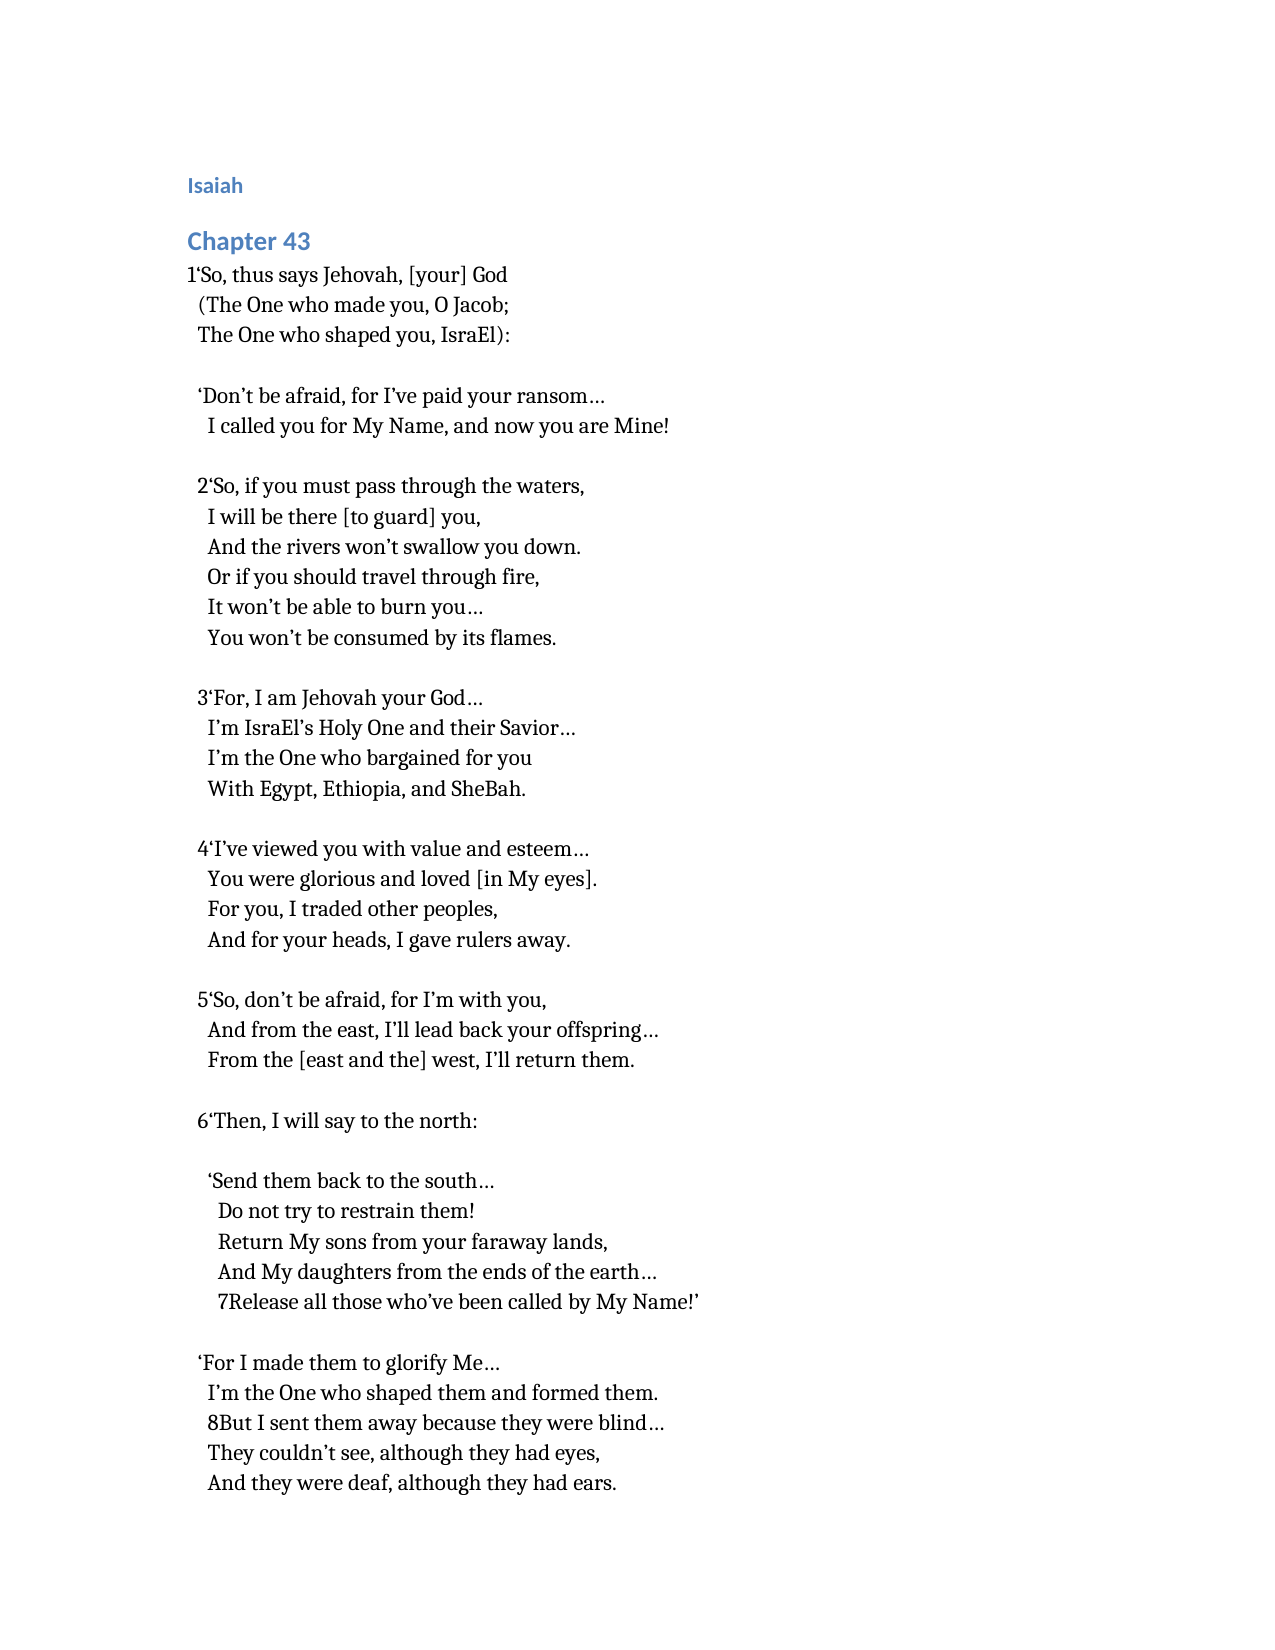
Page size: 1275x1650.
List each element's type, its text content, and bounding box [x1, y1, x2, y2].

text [187, 262, 1087, 1496]
subtitle Chapter 43 [187, 224, 1087, 257]
subtitle Isaiah [187, 171, 1087, 199]
